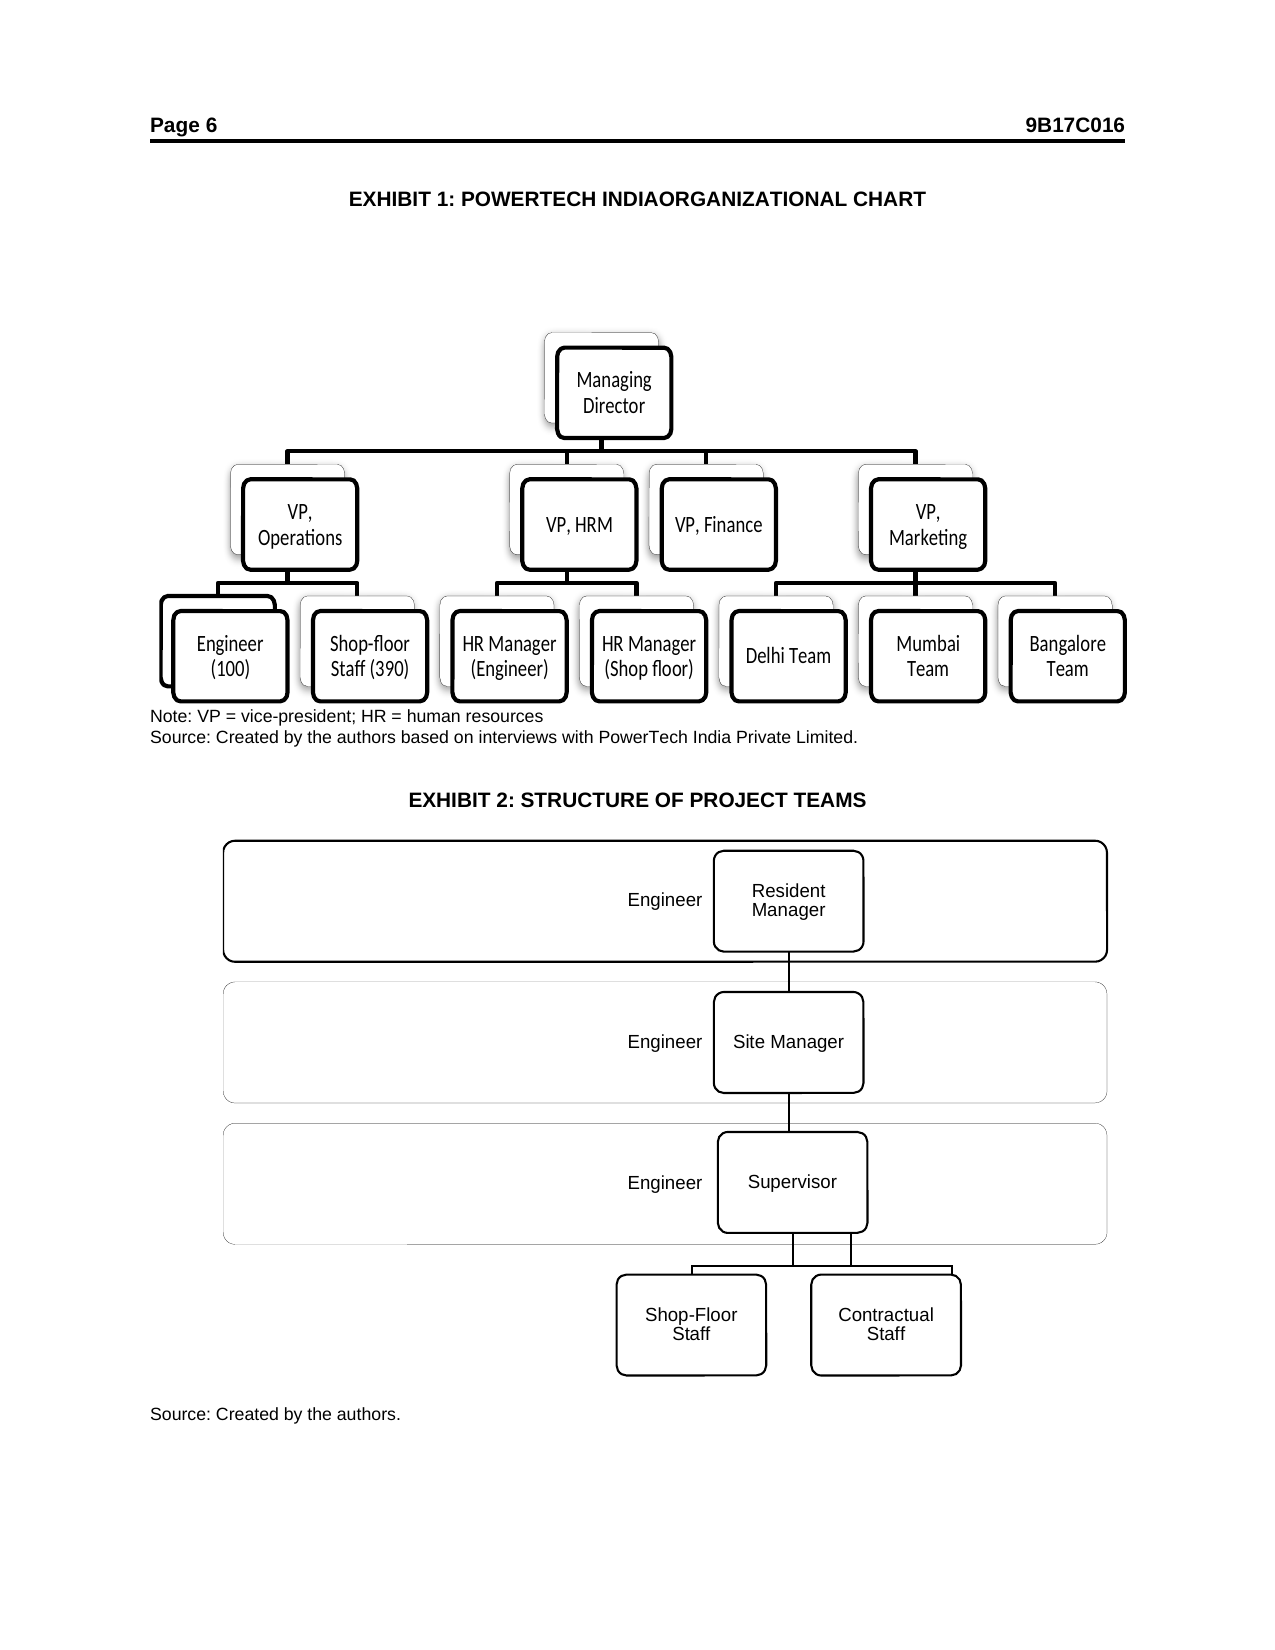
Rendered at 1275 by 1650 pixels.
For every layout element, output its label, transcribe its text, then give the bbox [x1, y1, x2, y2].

subtitle EXHIBIT 2: STRUCTURE OF PROJECT TEAMS [150, 788, 1125, 812]
text Source: Created by the authors. [150, 1404, 1125, 1424]
text Note: VP = vice-president; HR = human resources [150, 706, 1125, 726]
text Source: Created by the authors based on interviews with PowerTech India Private Limited. [150, 726, 1125, 747]
text EXHIBIT 1: POWERTECH INDIAORGANIZATIONAL CHART [150, 186, 1125, 210]
